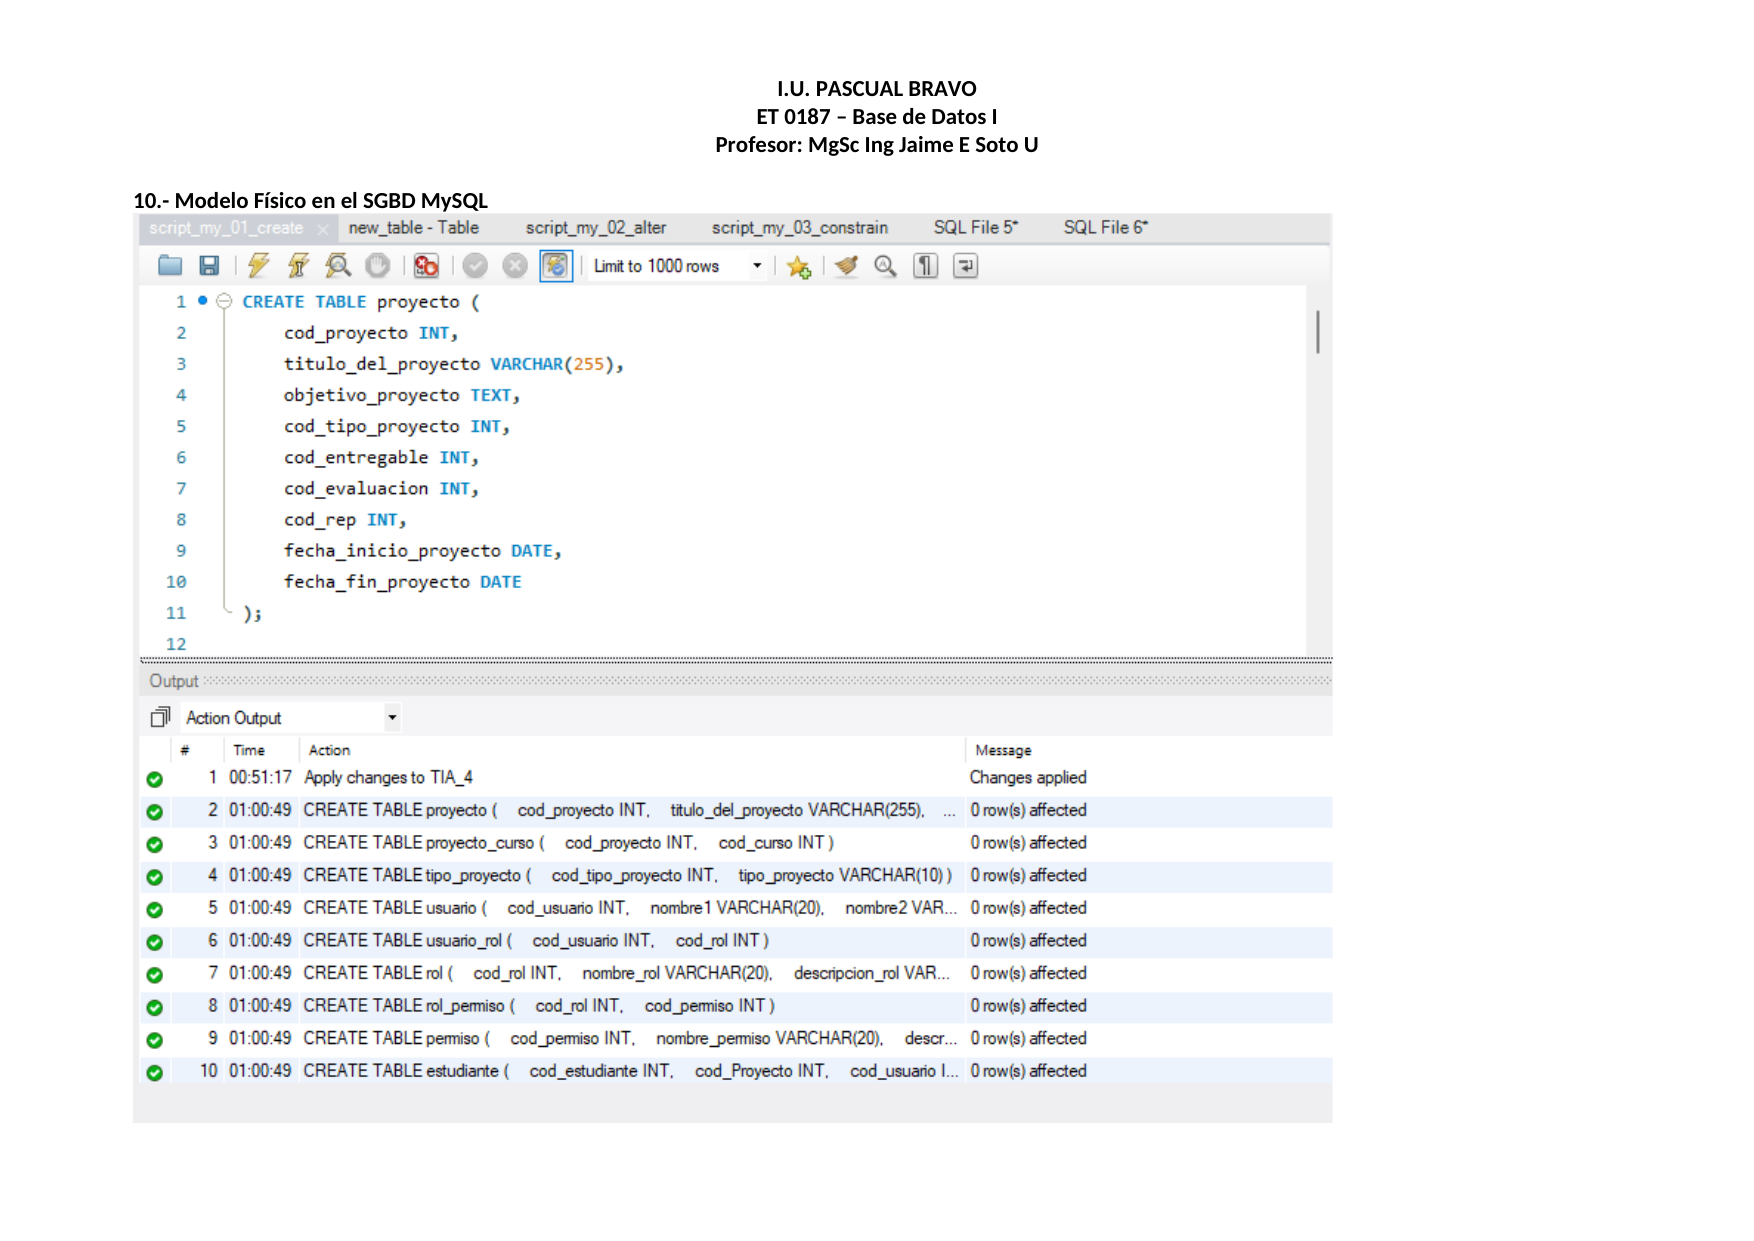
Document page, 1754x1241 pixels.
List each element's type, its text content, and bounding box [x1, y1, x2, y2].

picture [132, 213, 1333, 1123]
text 10.- Modelo Físico en el SGBD MySQL [133, 186, 1621, 214]
